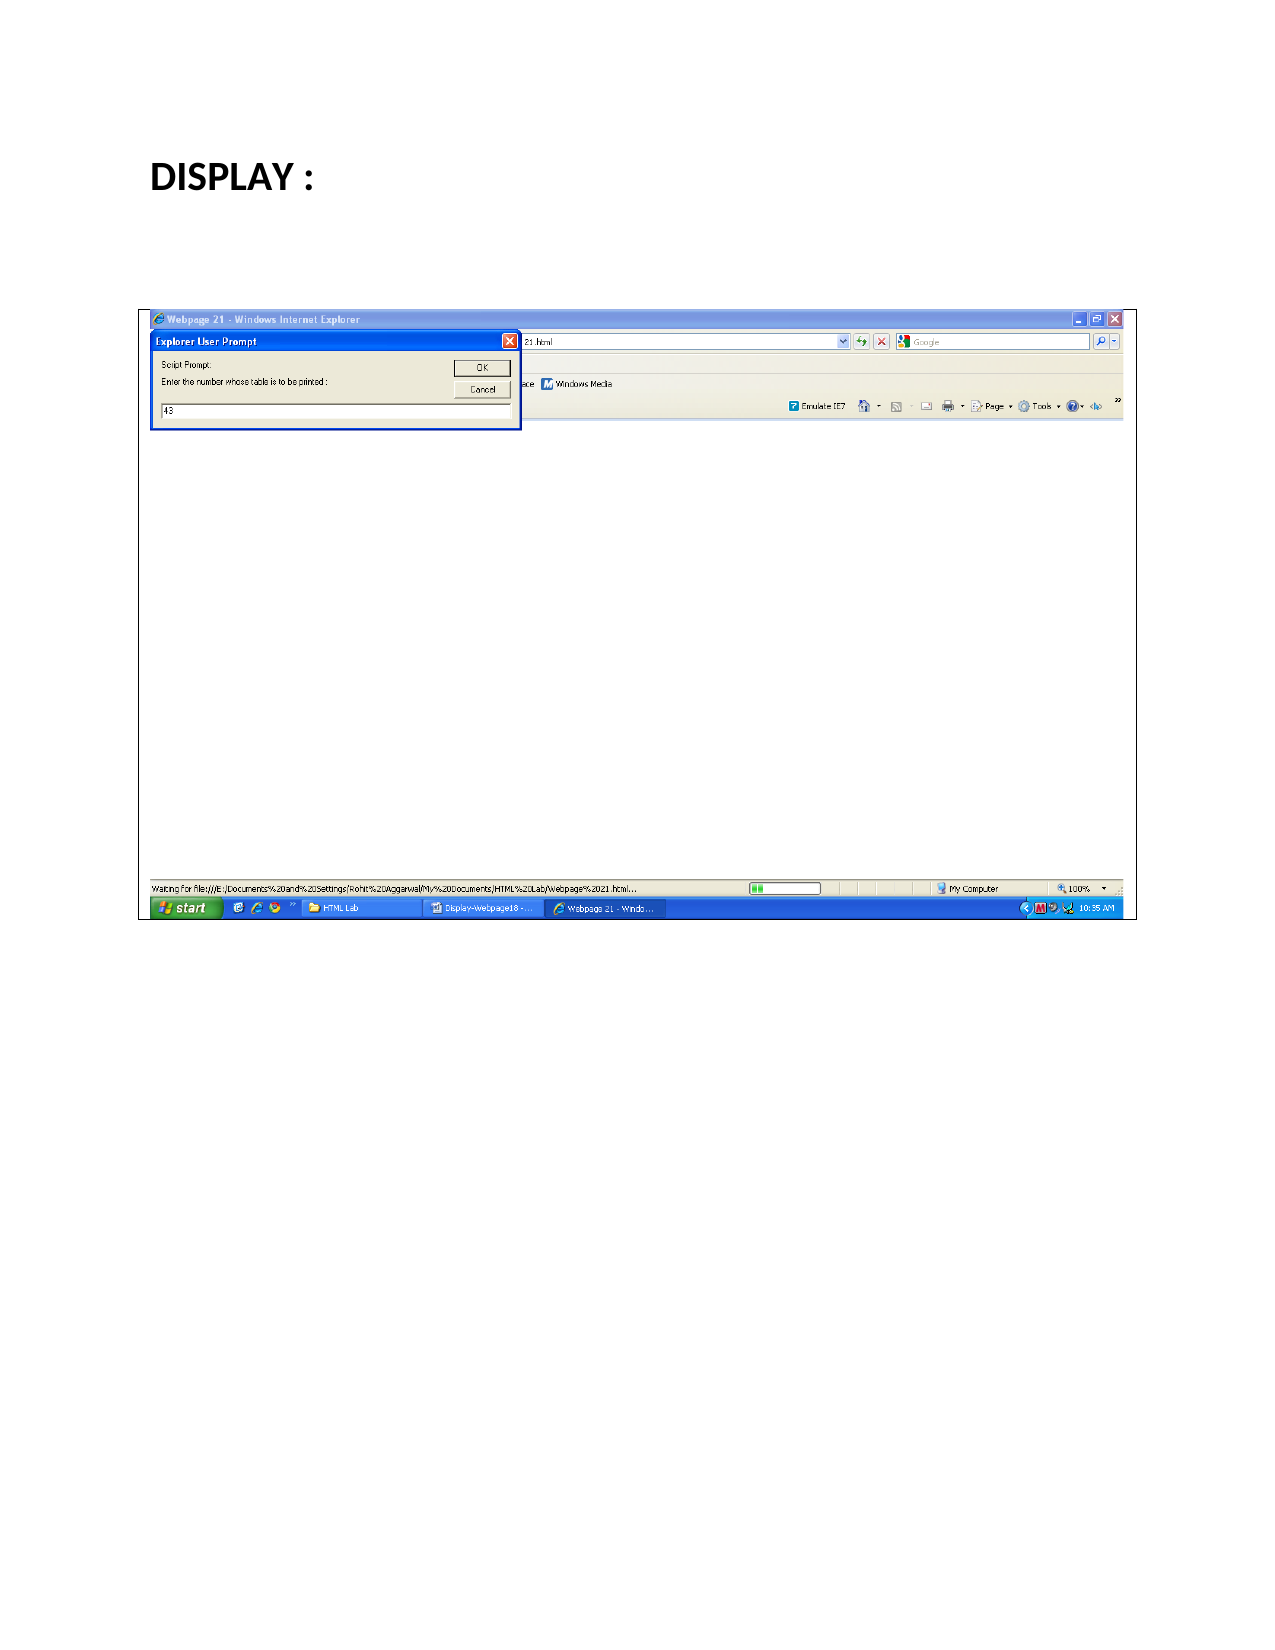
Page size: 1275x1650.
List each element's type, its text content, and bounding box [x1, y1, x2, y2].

table_header [1124, 310, 1136, 919]
text DISPLAY : [150, 150, 1125, 201]
table_header [139, 310, 150, 919]
picture [150, 309, 1124, 919]
